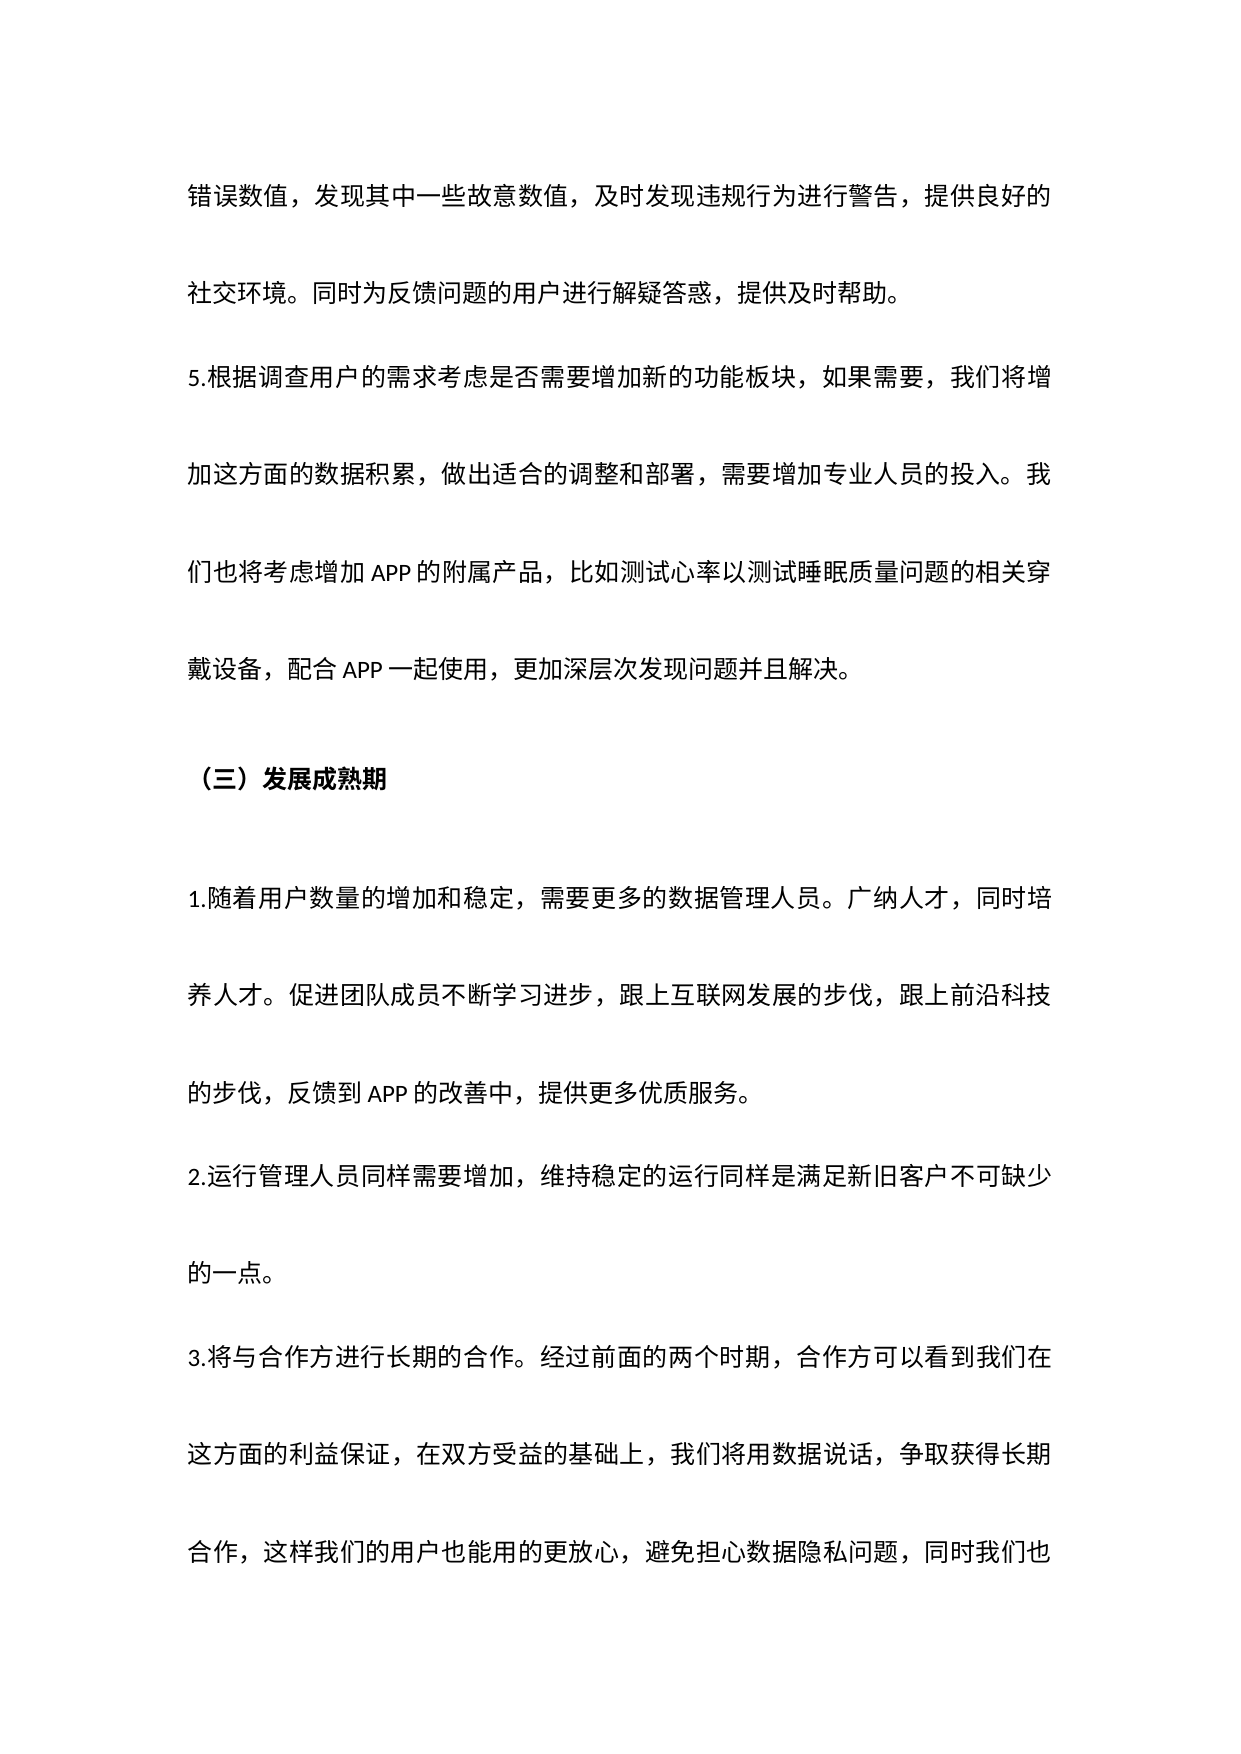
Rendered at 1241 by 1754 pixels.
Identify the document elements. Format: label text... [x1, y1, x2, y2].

text 1.随着用户数量的增加和稳定，需要更多的数据管理人员。广纳人才，同时培养人才。促进团队成员不断学习进步，跟上互联网发展的步伐，跟上前沿科技的步伐，反馈到APP的改善中，提供更多优质服务。 [187, 864, 1053, 1124]
text 5.根据调查用户的需求考虑是否需要增加新的功能板块，如果需要，我们将增加这方面的数据积累，做出适合的调整和部署，需要增加专业人员的投入。我们也将考虑增加APP的附属产品，比如测试心率以测试睡眠质量问题的相关穿戴设备，配合APP一起使用，更加深层次发现问题并且解决。 [187, 343, 1053, 700]
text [187, 1323, 1053, 1583]
subtitle （三）发展成熟期 [187, 745, 1053, 810]
text 2.运行管理人员同样需要增加，维持稳定的运行同样是满足新旧客户不可缺少的一点。 [187, 1142, 1053, 1304]
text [187, 162, 1053, 324]
